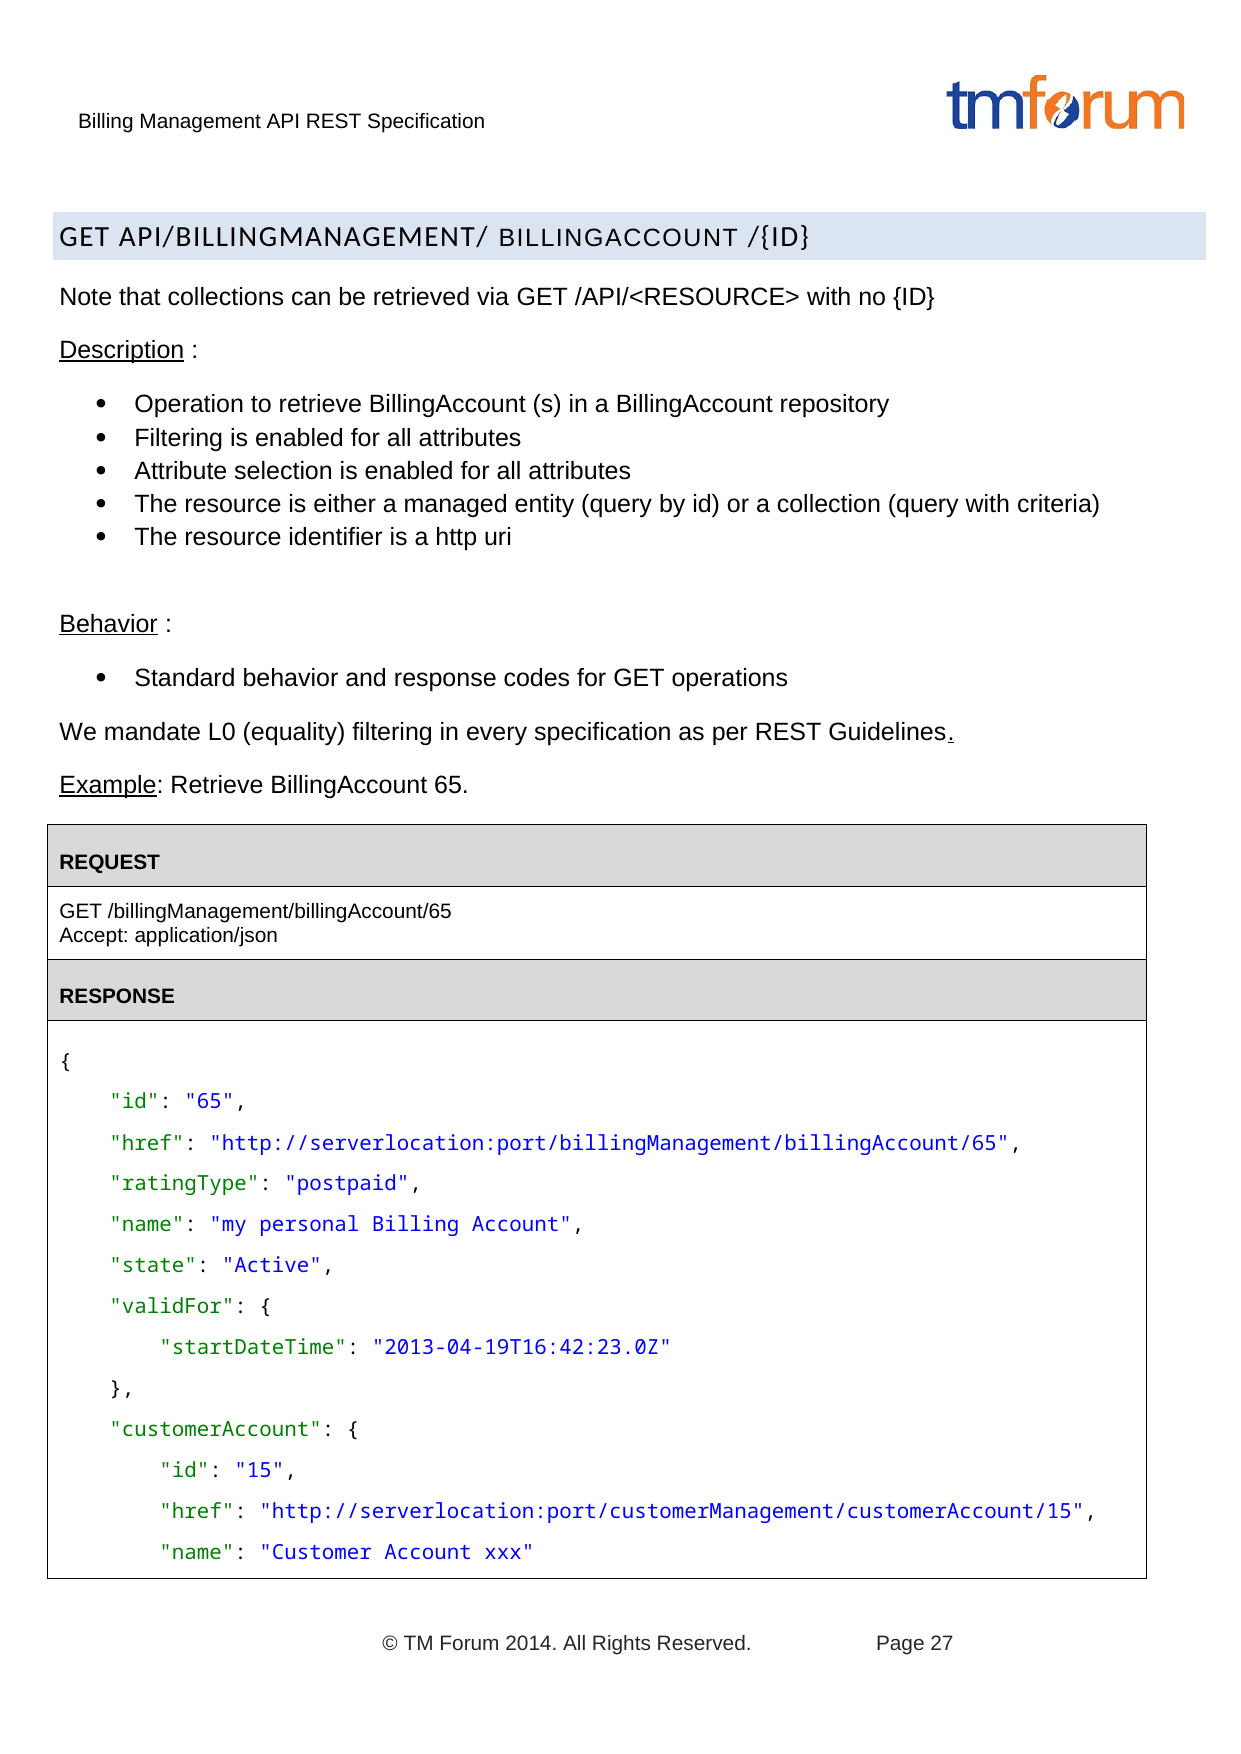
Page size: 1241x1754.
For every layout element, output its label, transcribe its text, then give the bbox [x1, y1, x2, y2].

subtitle GET API/billingManagement/ BillingAccount /{ID} [59, 218, 1200, 253]
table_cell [48, 1021, 1146, 1577]
text Description : [59, 336, 1200, 364]
list The resource identifier is a http uri [97, 522, 1200, 551]
text Example: Retrieve BillingAccount 65. [59, 771, 1200, 799]
table_header REQUEST [48, 825, 1146, 886]
list Filtering is enabled for all attributes [97, 422, 1200, 451]
text Note that collections can be retrieved via GET /api/<RESOURCE> with no {ID} [59, 282, 1200, 310]
text Behavior : [59, 609, 1200, 638]
table_cell GET /billingManagement/billingAccount/65 Accept: application/json [48, 887, 1146, 959]
text We mandate L0 (equality) filtering in every specification as per REST Guidelines. [59, 717, 1200, 745]
list Attribute selection is enabled for all attributes [97, 456, 1200, 484]
picture [946, 75, 1185, 129]
list Operation to retrieve BillingAccount (s) in a BillingAccount repository [97, 389, 1200, 418]
table_cell RESPONSE [48, 960, 1146, 1020]
list Standard behavior and response codes for GET operations [97, 663, 1200, 692]
list The resource is either a managed entity (query by id) or a collection (query with criteria) [97, 489, 1200, 518]
